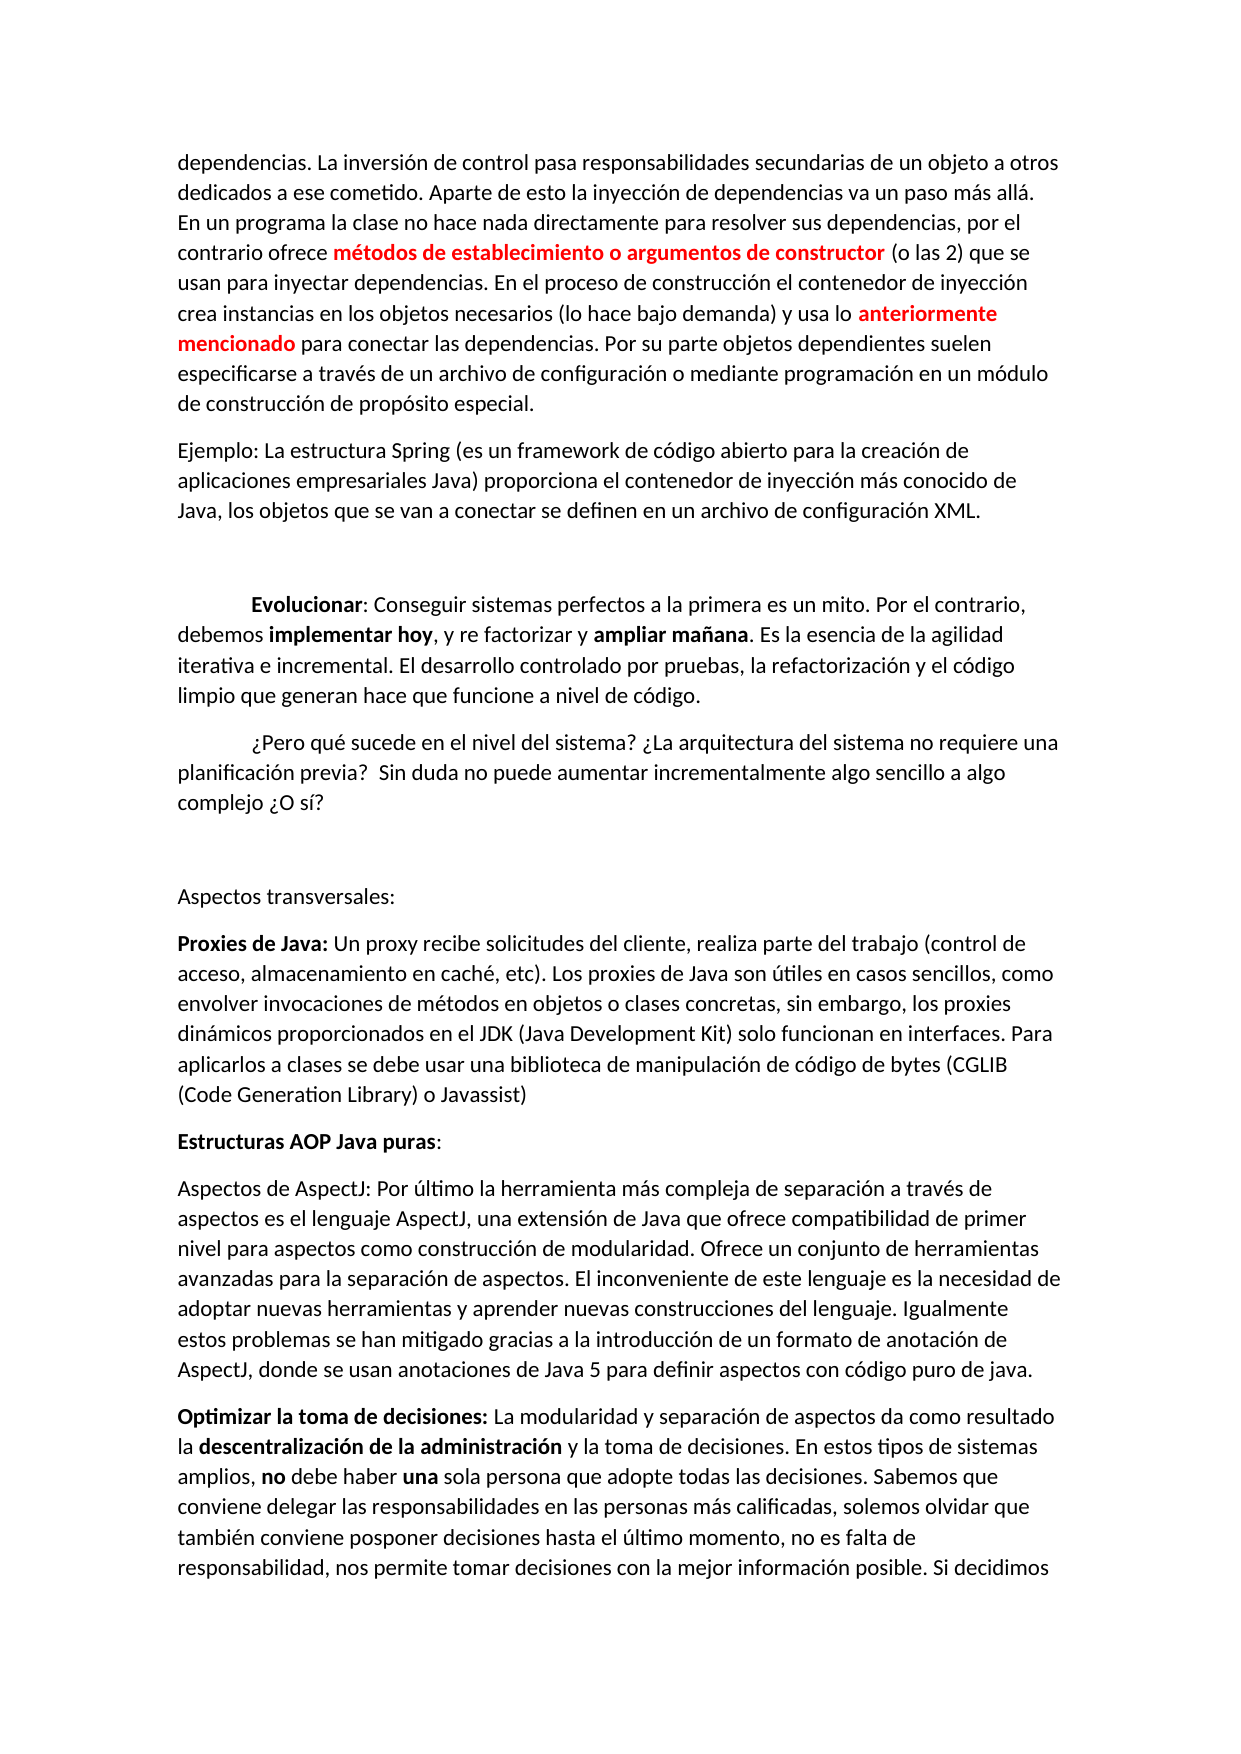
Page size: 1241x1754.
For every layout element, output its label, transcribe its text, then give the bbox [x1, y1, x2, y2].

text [177, 148, 1063, 417]
text Ejemplo: La estructura Spring (es un framework de código abierto para la creación de aplicaciones empresariales Java) proporciona el contenedor de inyección más conocido de Java, los objetos que se van a conectar se definen en un archivo de configuración XML. [177, 436, 1063, 524]
text Evolucionar: Conseguir sistemas perfectos a la primera es un mito. Por el contrario, debemos implementar hoy, y re factorizar y ampliar mañana. Es la esencia de la agilidad iterativa e incremental. El desarrollo controlado por pruebas, la refactorización y el código limpio que generan hace que funcione a nivel de código. [177, 590, 1063, 709]
text ¿Pero qué sucede en el nivel del sistema? ¿La arquitectura del sistema no requiere una planificación previa? Sin duda no puede aumentar incrementalmente algo sencillo a algo complejo ¿O sí? [177, 728, 1063, 816]
text Aspectos transversales: [177, 882, 1063, 910]
text Proxies de Java: Un proxy recibe solicitudes del cliente, realiza parte del trabajo (control de acceso, almacenamiento en caché, etc). Los proxies de Java son útiles en casos sencillos, como envolver invocaciones de métodos en objetos o clases concretas, sin embargo, los proxies dinámicos proporcionados en el JDK (Java Development Kit) solo funcionan en interfaces. Para aplicarlos a clases se debe usar una biblioteca de manipulación de código de bytes (CGLIB (Code Generation Library) o Javassist) [177, 929, 1063, 1108]
text Estructuras AOP Java puras: [177, 1127, 1063, 1155]
text Aspectos de AspectJ: Por último la herramienta más compleja de separación a través de aspectos es el lenguaje AspectJ, una extensión de Java que ofrece compatibilidad de primer nivel para aspectos como construcción de modularidad. Ofrece un conjunto de herramientas avanzadas para la separación de aspectos. El inconveniente de este lenguaje es la necesidad de adoptar nuevas herramientas y aprender nuevas construcciones del lenguaje. Igualmente estos problemas se han mitigado gracias a la introducción de un formato de anotación de AspectJ, donde se usan anotaciones de Java 5 para definir aspectos con código puro de java. [177, 1174, 1063, 1383]
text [177, 1402, 1063, 1581]
